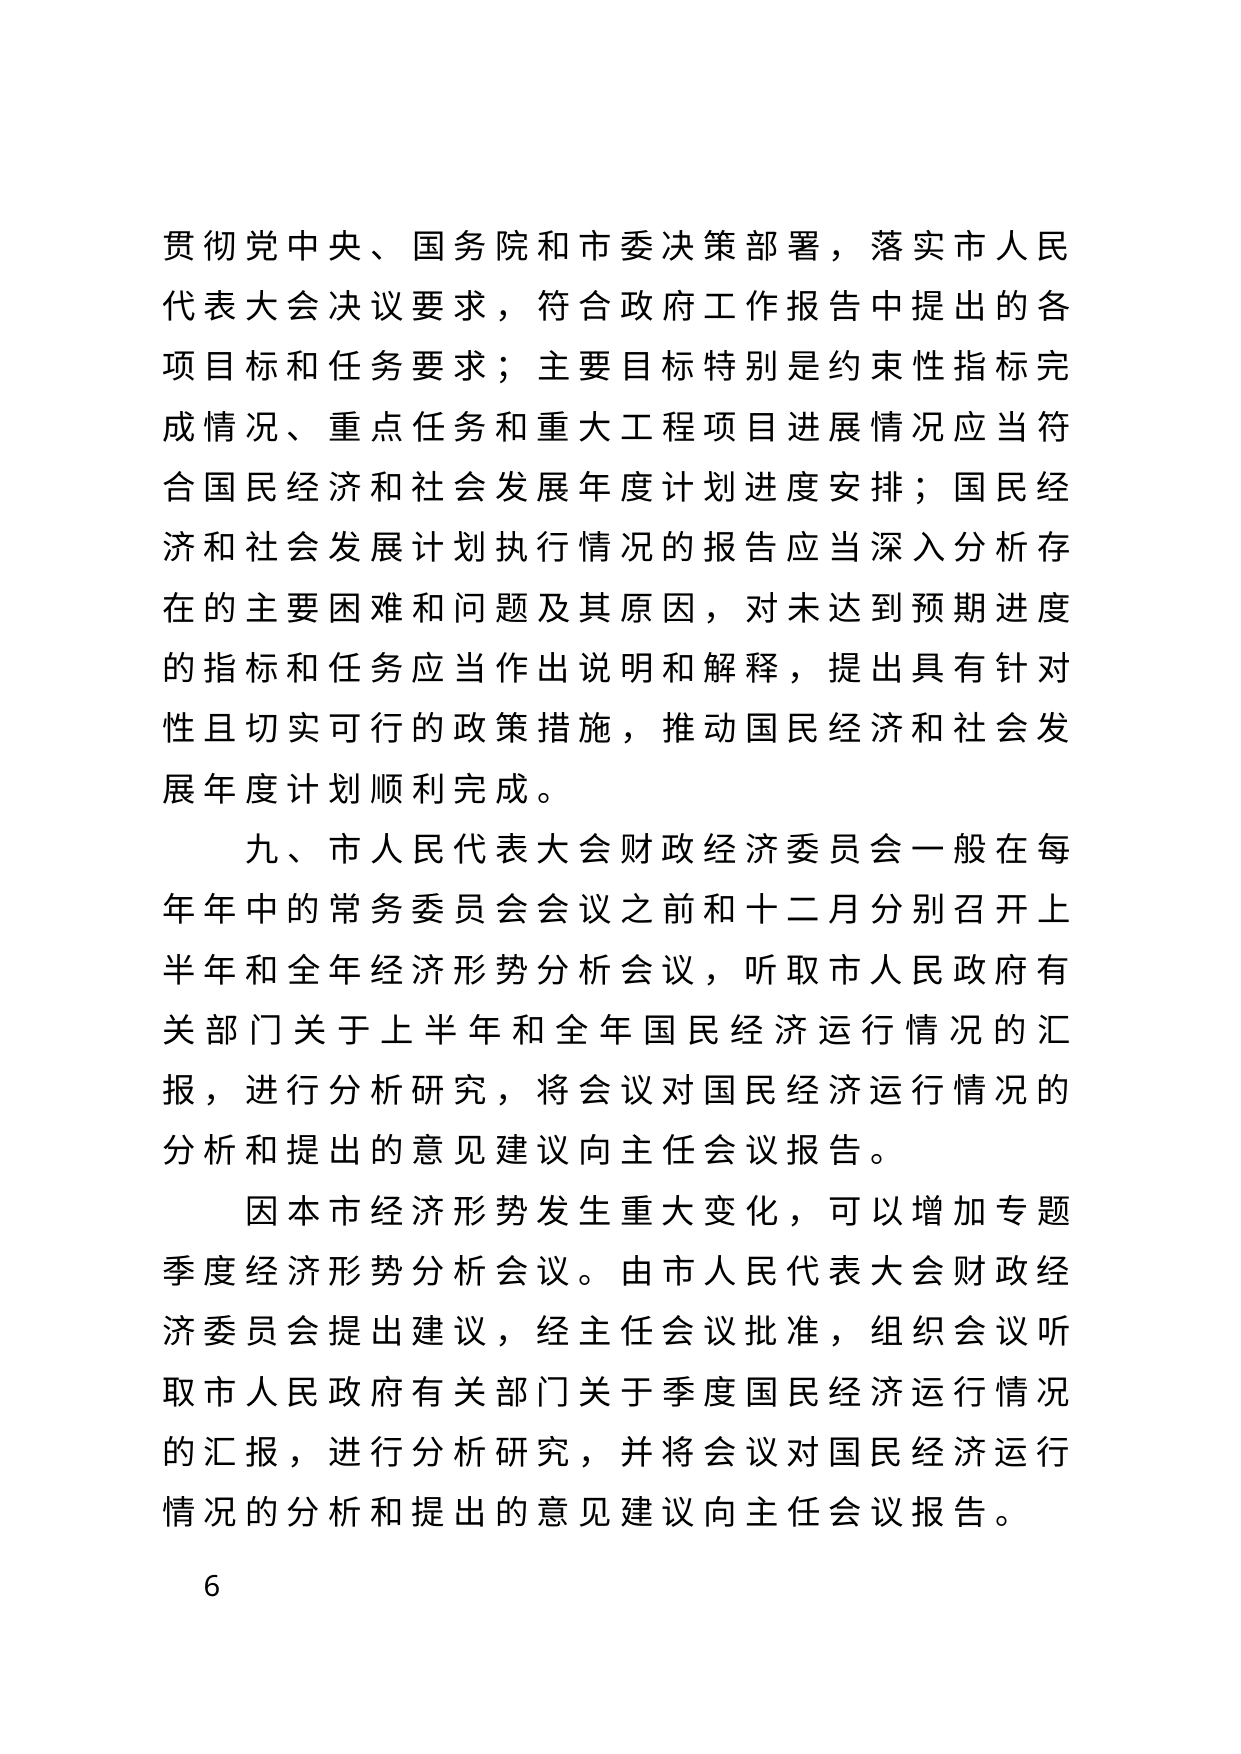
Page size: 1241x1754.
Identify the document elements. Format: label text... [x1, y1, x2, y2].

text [162, 213, 1078, 817]
text 九、市人民代表大会财政经济委员会一般在每年年中的常务委员会会议之前和十二月分别召开上半年和全年经济形势分析会议，听取市人民政府有关部门关于上半年和全年国民经济运行情况的汇报，进行分析研究，将会议对国民经济运行情况的分析和提出的意见建议向主任会议报告。 [162, 817, 1078, 1178]
text 因本市经济形势发生重大变化，可以增加专题季度经济形势分析会议。由市人民代表大会财政经济委员会提出建议，经主任会议批准，组织会议听取市人民政府有关部门关于季度国民经济运行情况的汇报，进行分析研究，并将会议对国民经济运行情况的分析和提出的意见建议向主任会议报告。 [162, 1178, 1078, 1540]
